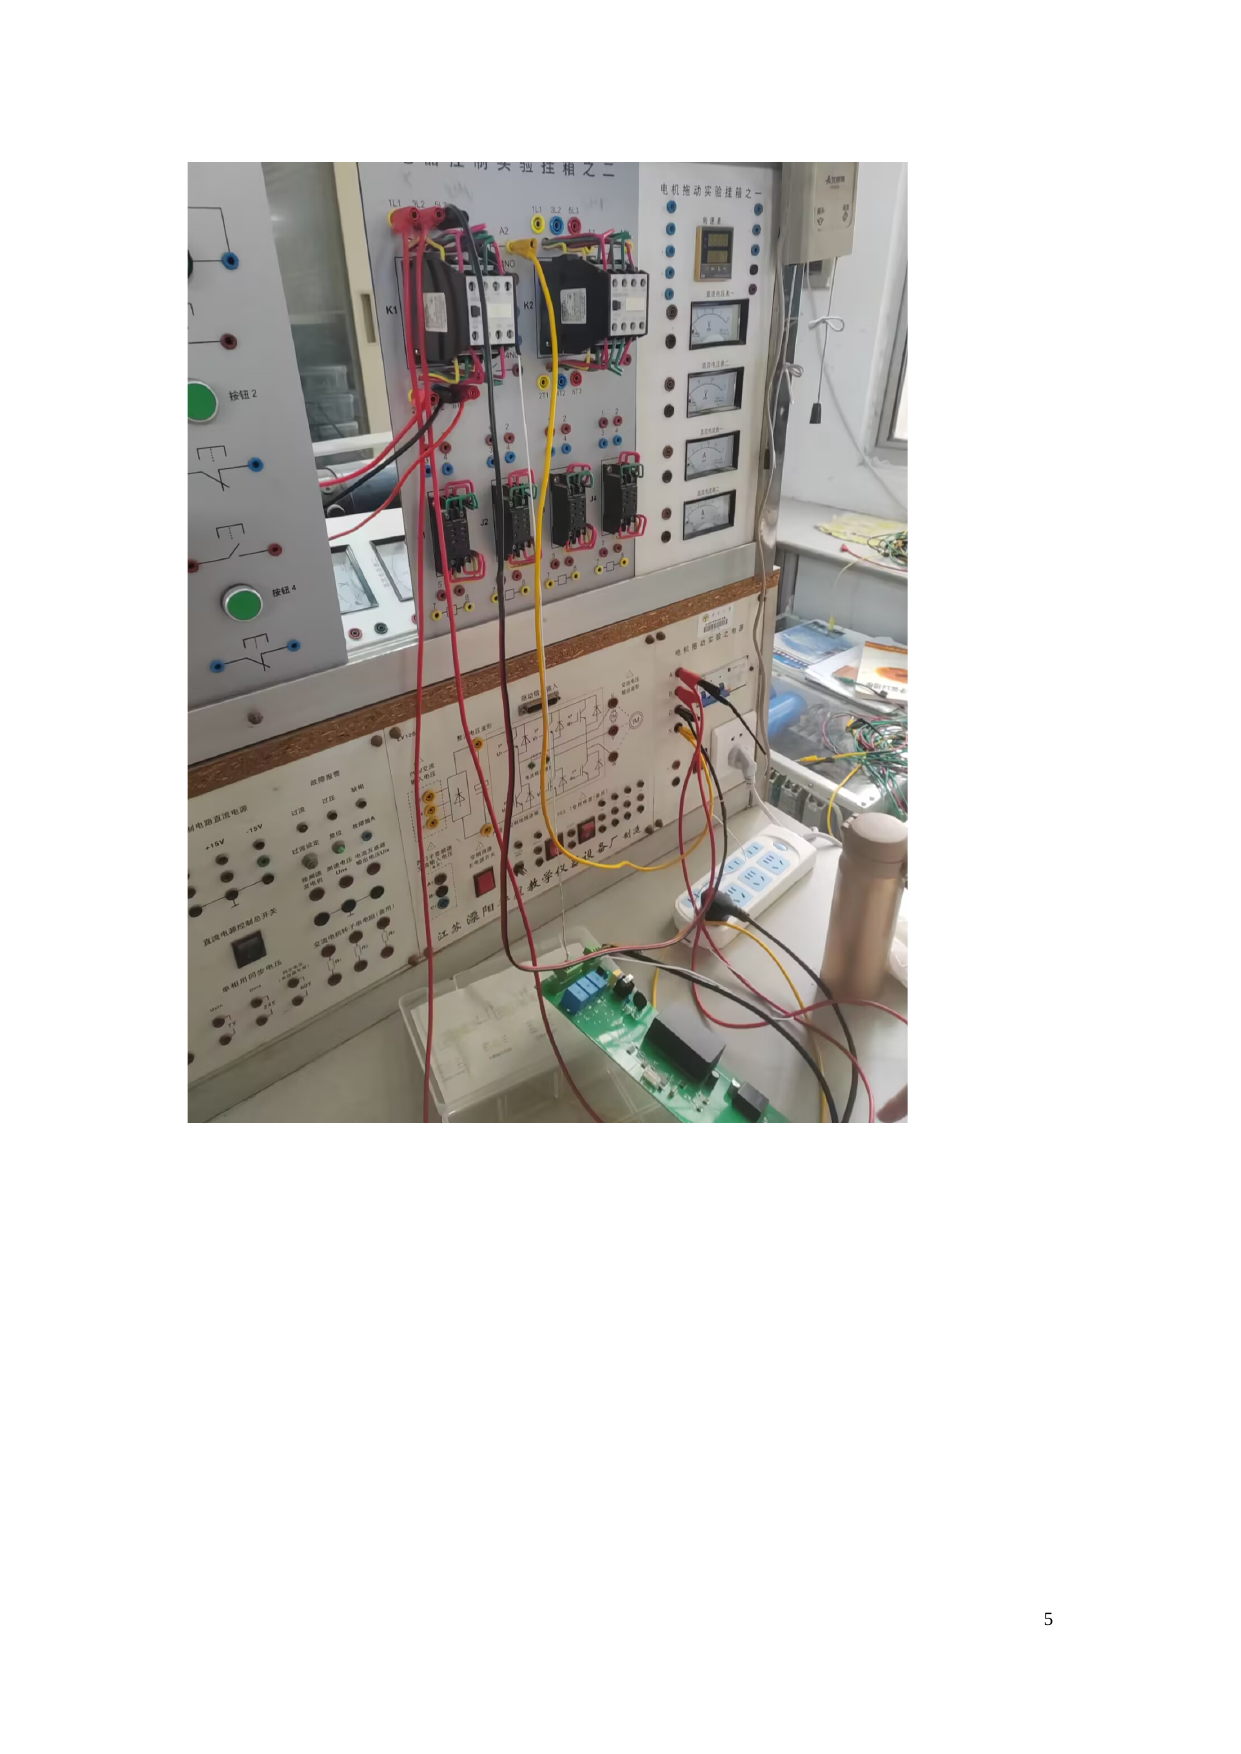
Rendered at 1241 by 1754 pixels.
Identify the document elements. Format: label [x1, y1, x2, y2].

picture [187, 162, 908, 1123]
